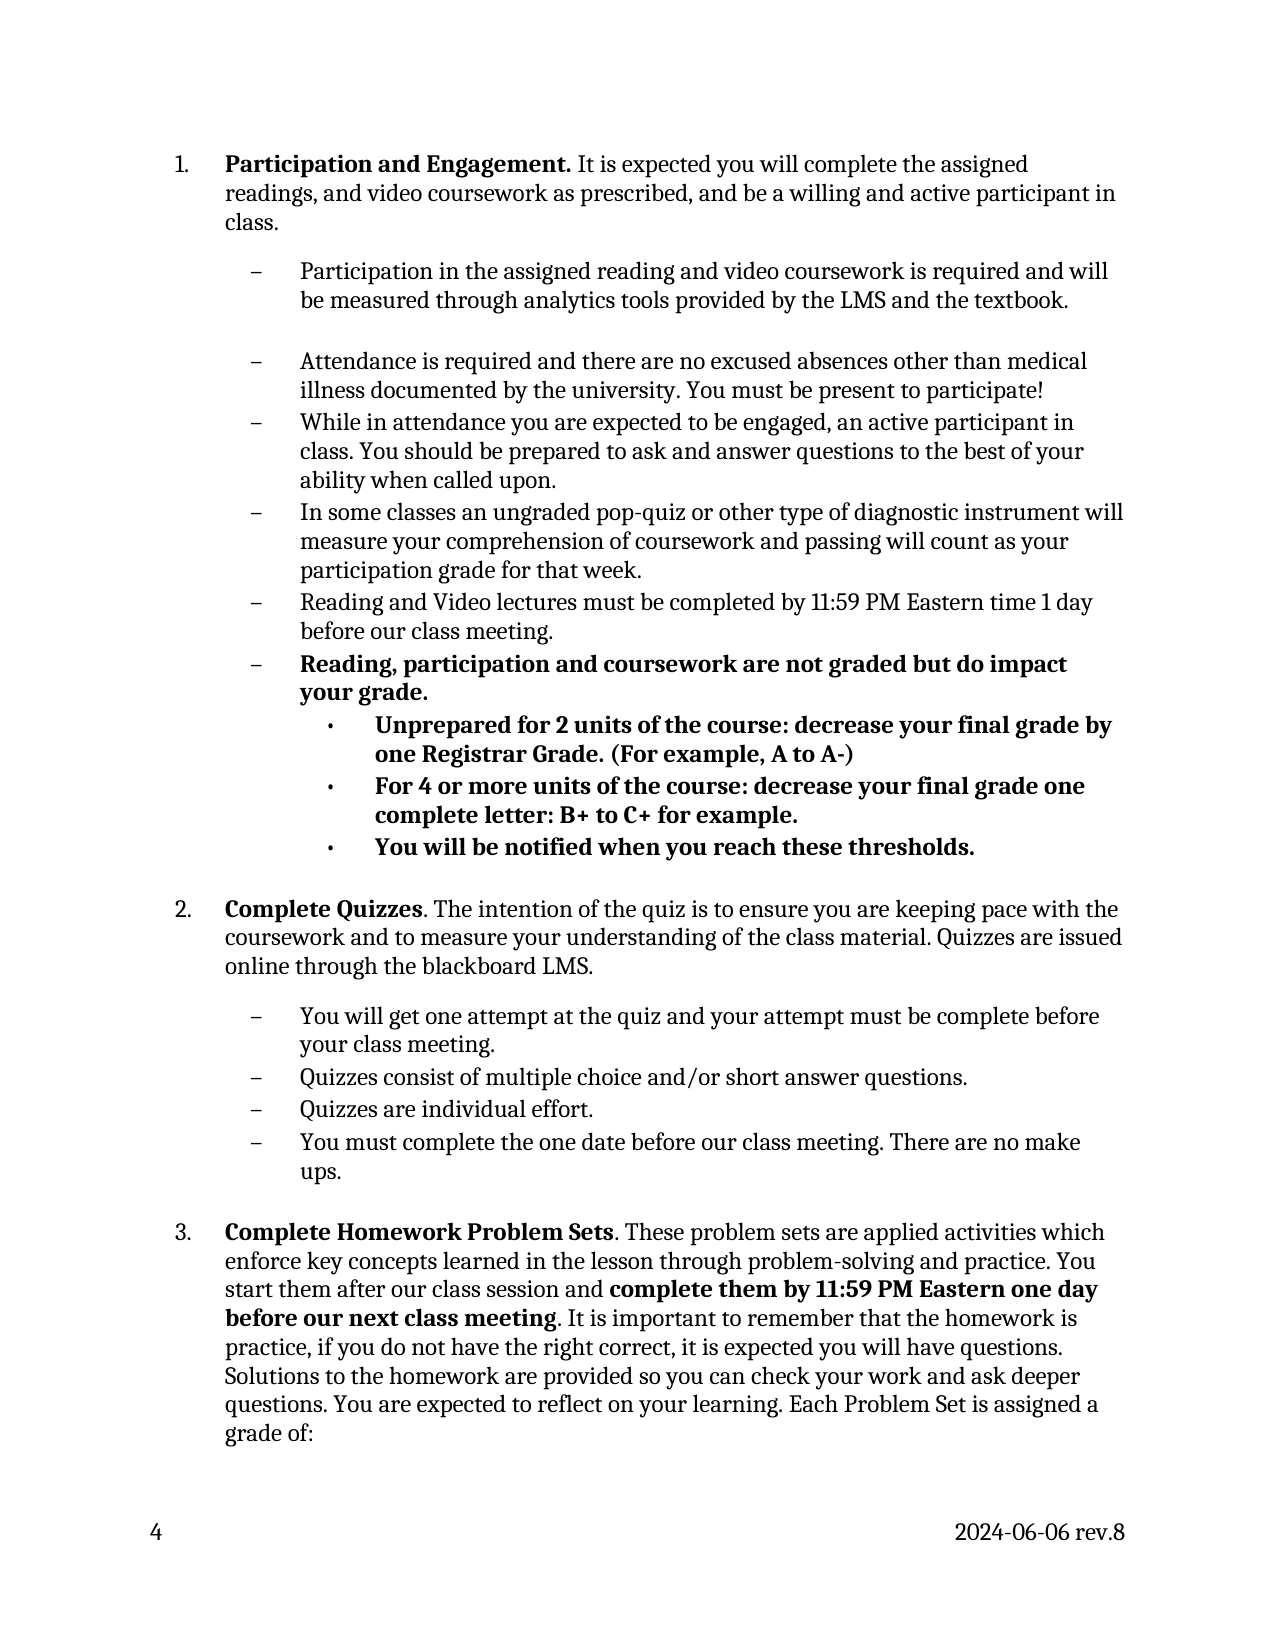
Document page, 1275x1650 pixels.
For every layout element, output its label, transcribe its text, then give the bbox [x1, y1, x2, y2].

list In some classes an ungraded pop-quiz or other type of diagnostic instrument will measure your comprehension of coursework and passing will count as your participation grade for that week. [250, 498, 1125, 584]
list For 4 or more units of the course: decrease your final grade one complete letter: B+ to C+ for example. [325, 772, 1125, 829]
list Quizzes are individual effort. [250, 1095, 1125, 1124]
list Participation and Engagement. It is expected you will complete the assigned readings, and video coursework as prescribed, and be a willing and active participant in class. [175, 150, 1125, 236]
list Unprepared for 2 units of the course: decrease your final grade by one Registrar Grade. (For example, A to A-) [325, 711, 1125, 768]
list You must complete the one date before our class meeting. There are no make ups. [250, 1128, 1125, 1214]
list Complete Homework Problem Sets. These problem sets are applied activities which enforce key concepts learned in the lesson through problem-solving and practice. You start them after our class session and complete them by 11:59 PM Eastern one day before our next class meeting. It is important to remember that the homework is practice, if you do not have the right correct, it is expected you will have questions. Solutions to the homework are provided so you can check your work and ask deeper questions. You are expected to reflect on your learning. Each Problem Set is assigned a grade of: [175, 1218, 1125, 1448]
list Attendance is required and there are no excused absences other than medical illness documented by the university. You must be present to participate! [250, 347, 1125, 404]
list You will get one attempt at the quiz and your attempt must be complete before your class meeting. [250, 1002, 1125, 1059]
list Reading and Video lectures must be completed by 11:59 PM Eastern time 1 day before our class meeting. [250, 588, 1125, 646]
list Participation in the assigned reading and video coursework is required and will be measured through analytics tools provided by the LMS and the textbook. [250, 257, 1125, 343]
list Quizzes consist of multiple choice and/or short answer questions. [250, 1063, 1125, 1092]
list Reading, participation and coursework are not graded but do impact your grade. [250, 649, 1125, 707]
list You will be notified when you reach these thresholds. [325, 833, 1125, 891]
list While in attendance you are expected to be engaged, an active participant in class. You should be prepared to ask and answer questions to the best of your ability when called upon. [250, 408, 1125, 494]
list Complete Quizzes. The intention of the quiz is to ensure you are keeping pace with the coursework and to measure your understanding of the class material. Quizzes are issued online through the blackboard LMS. [175, 894, 1125, 981]
